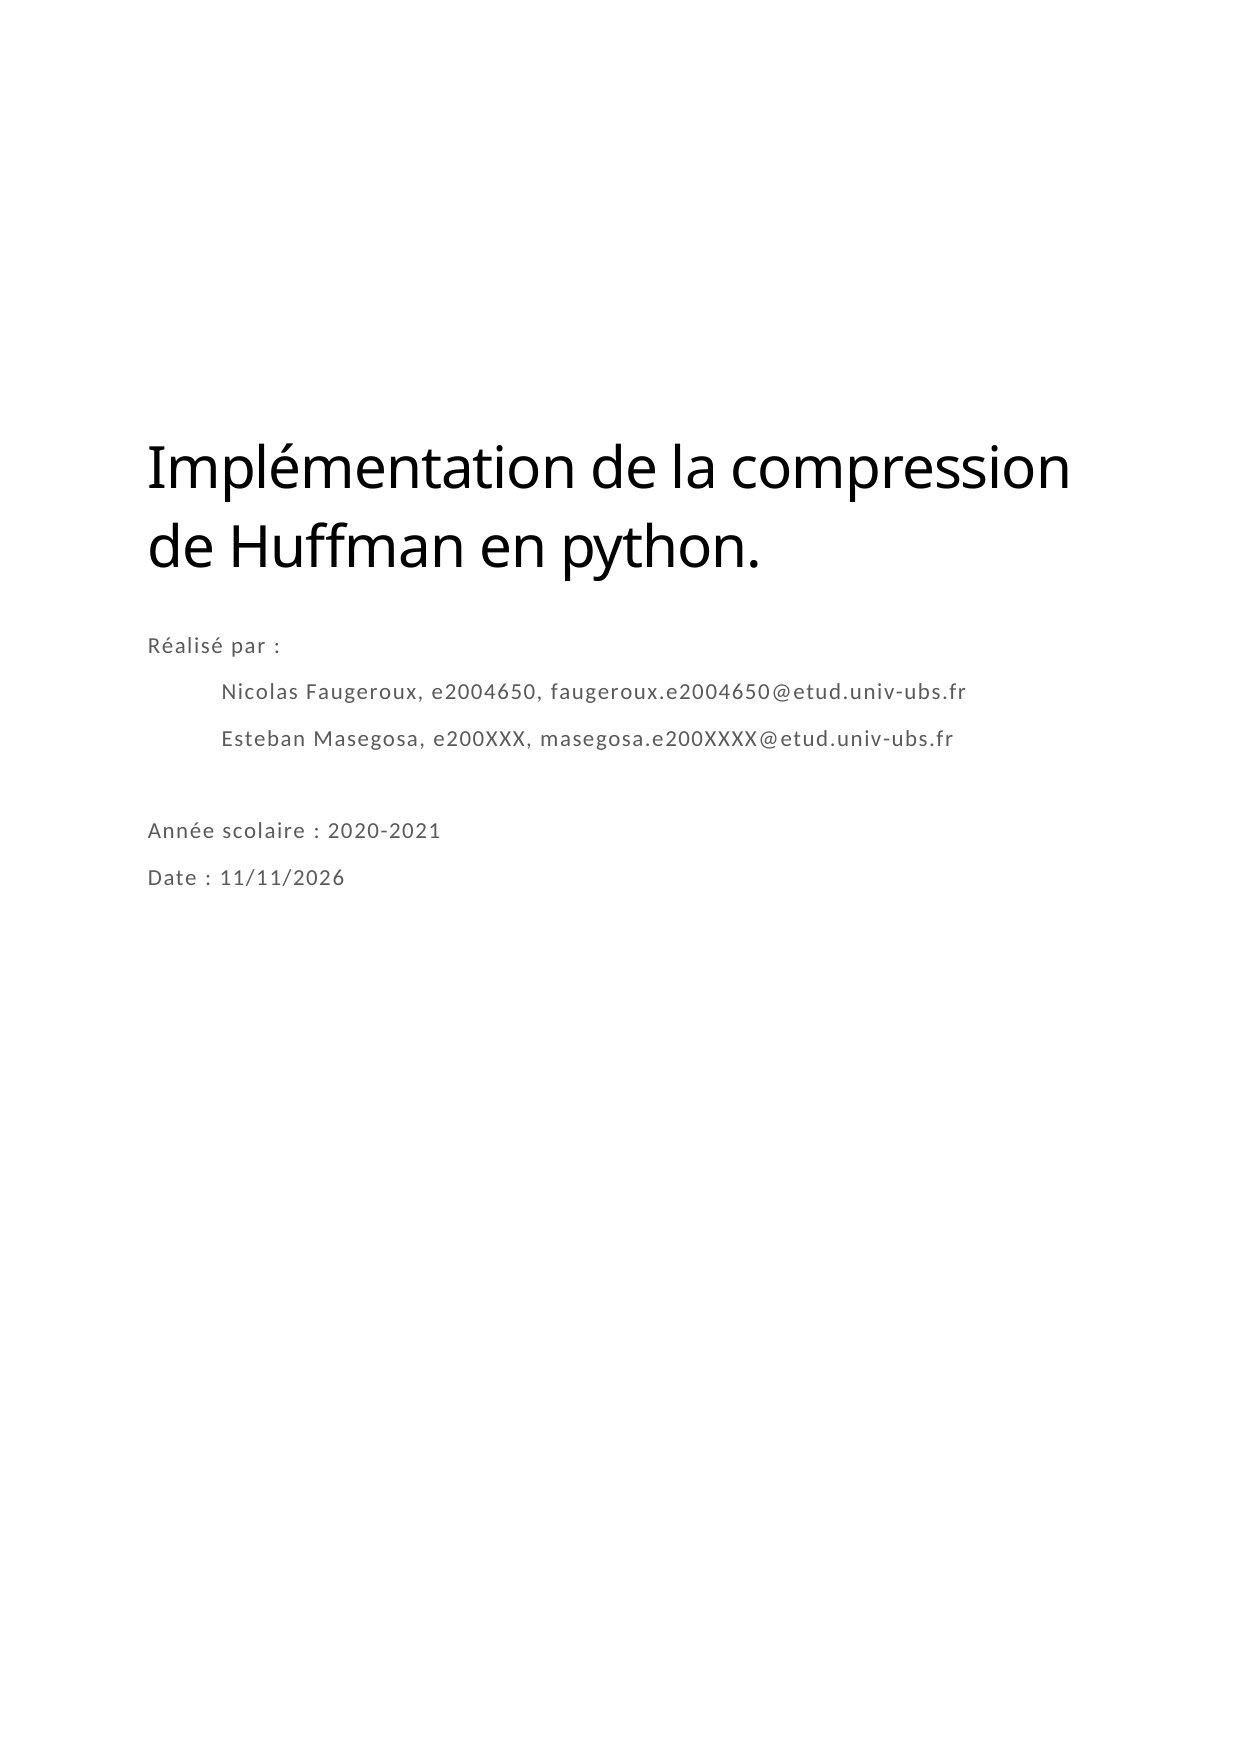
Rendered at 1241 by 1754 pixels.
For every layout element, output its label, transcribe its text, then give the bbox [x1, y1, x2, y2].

subtitle Nicolas Faugeroux, e2004650, faugeroux.e2004650@etud.univ-ubs.fr [148, 677, 1093, 705]
title Implémentation de la compression de Huffman en python. [148, 426, 1093, 585]
subtitle Réalisé par : [148, 631, 1093, 659]
subtitle Année scolaire : 2020-2021 [148, 816, 1093, 844]
subtitle Date : 08/06/2021 [148, 863, 1093, 891]
subtitle Esteban Masegosa, e200XXX, masegosa.e200XXXX@etud.univ-ubs.fr [148, 724, 1093, 752]
